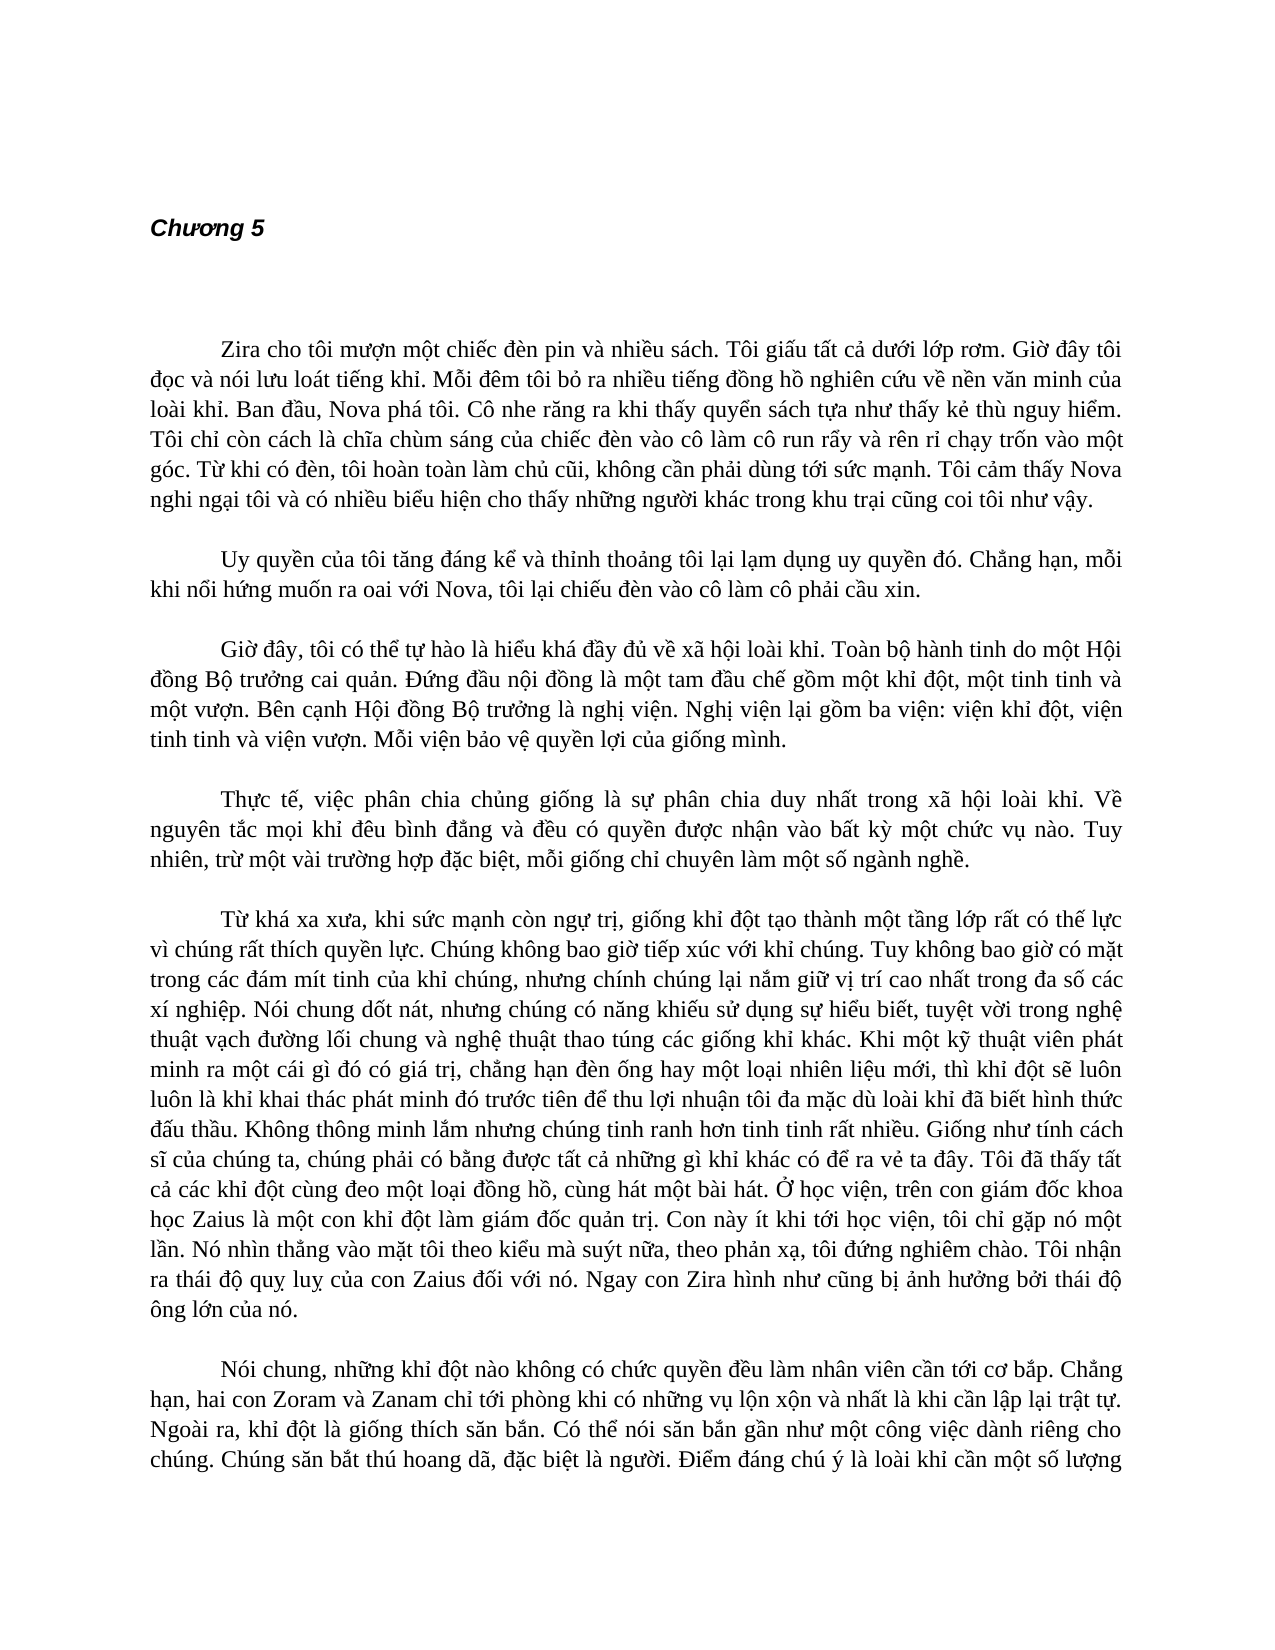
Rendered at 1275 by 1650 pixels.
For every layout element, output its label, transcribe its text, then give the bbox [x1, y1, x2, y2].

subtitle Chương 5 [150, 199, 1125, 241]
text Thực tế, việc phân chia chủng giống là sự phân chia duy nhất trong xã hội loài khỉ. Về nguyên tắc mọi khỉ đêu bình đẳng và đều có quyền được nhận vào bất kỳ một chức vụ nào. Tuy nhiên, trừ một vài trường hợp đặc biệt, mỗi giống chỉ chuyên làm một số ngành nghề. [150, 782, 1125, 872]
text Từ khá xa xưa, khi sức mạnh còn ngự trị, giống khỉ đột tạo thành một tầng lớp rất có thế lực vì chúng rất thích quyền lực. Chúng không bao giờ tiếp xúc với khỉ chúng. Tuy không bao giờ có mặt trong các đám mít tinh của khỉ chúng, nhưng chính chúng lại nắm giữ vị trí cao nhất trong đa số các xí nghiệp. Nói chung dốt nát, nhưng chúng có năng khiếu sử dụng sự hiểu biết, tuyệt vời trong nghệ thuật vạch đường lối chung và nghệ thuật thao túng các giống khỉ khác. Khi một kỹ thuật viên phát minh ra một cái gì đó có giá trị, chẳng hạn đèn ống hay một loại nhiên liệu mới, thì khỉ đột sẽ luôn luôn là khỉ khai thác phát minh đó trước tiên để thu lợi nhuận tôi đa mặc dù loài khỉ đã biết hình thức đấu thầu. Không thông minh lắm nhưng chúng tinh ranh hơn tinh tinh rất nhiều. Giống như tính cách sĩ của chúng ta, chúng phải có bằng được tất cả những gì khỉ khác có để ra vẻ ta đây. Tôi đã thấy tất cả các khỉ đột cùng đeo một loại đồng hồ, cùng hát một bài hát. Ở học viện, trên con giám đốc khoa học Zaius là một con khỉ đột làm giám đốc quản trị. Con này ít khi tới học viện, tôi chỉ gặp nó một lần. Nó nhìn thẳng vào mặt tôi theo kiểu mà suýt nữa, theo phản xạ, tôi đứng nghiêm chào. Tôi nhận ra thái độ quỵ luỵ của con Zaius đối với nó. Ngay con Zira hình như cũng bị ảnh hưởng bởi thái độ ông lớn của nó. [150, 902, 1125, 1322]
text Uy quyền của tôi tăng đáng kể và thỉnh thoảng tôi lại lạm dụng uy quyền đó. Chẳng hạn, mỗi khi nổi hứng muốn ra oai với Nova, tôi lại chiếu đèn vào cô làm cô phải cầu xin. [150, 542, 1125, 602]
text Zira cho tôi mượn một chiếc đèn pin và nhiều sách. Tôi giấu tất cả dưới lớp rơm. Giờ đây tôi đọc và nói lưu loát tiếng khỉ. Mỗi đêm tôi bỏ ra nhiều tiếng đồng hồ nghiên cứu về nền văn minh của loài khỉ. Ban đầu, Nova phá tôi. Cô nhe răng ra khi thấy quyển sách tựa như thấy kẻ thù nguy hiểm. Tôi chỉ còn cách là chĩa chùm sáng của chiếc đèn vào cô làm cô run rẩy và rên rỉ chạy trốn vào một góc. Từ khi có đèn, tôi hoàn toàn làm chủ cũi, không cần phải dùng tới sức mạnh. Tôi cảm thấy Nova nghi ngại tôi và có nhiều biểu hiện cho thấy những người khác trong khu trại cũng coi tôi như vậy. [150, 332, 1125, 512]
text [150, 1352, 1125, 1472]
text Giờ đây, tôi có thể tự hào là hiểu khá đầy đủ về xã hội loài khỉ. Toàn bộ hành tinh do một Hội đồng Bộ trưởng cai quản. Đứng đầu nội đồng là một tam đầu chế gồm một khỉ đột, một tinh tinh và một vượn. Bên cạnh Hội đồng Bộ trưởng là nghị viện. Nghị viện lại gồm ba viện: viện khỉ đột, viện tinh tinh và viện vượn. Mỗi viện bảo vệ quyền lợi của giống mình. [150, 632, 1125, 752]
